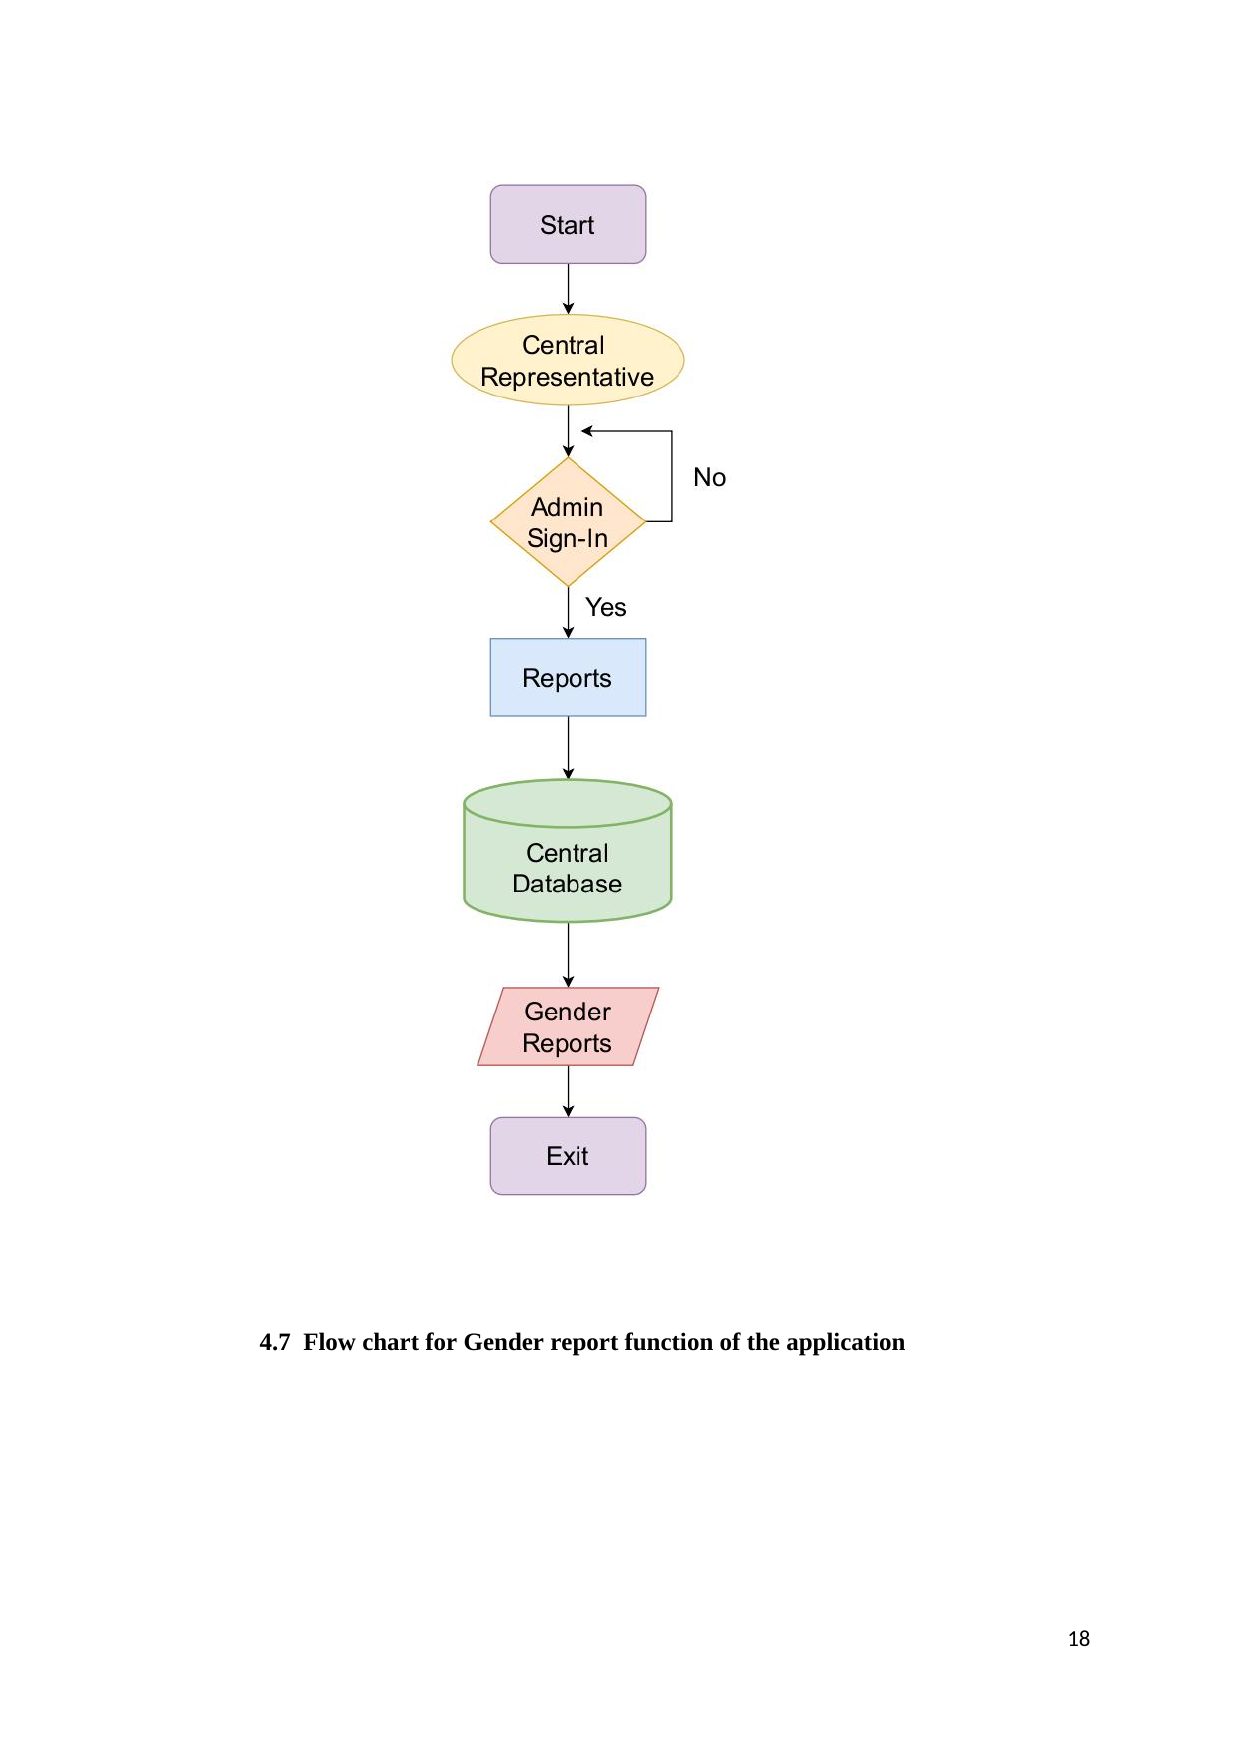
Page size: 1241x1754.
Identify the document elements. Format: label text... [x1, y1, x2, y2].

text 4.7 Flow chart for Gender report function of the application [84, 1327, 1090, 1356]
picture [75, 150, 1081, 1261]
